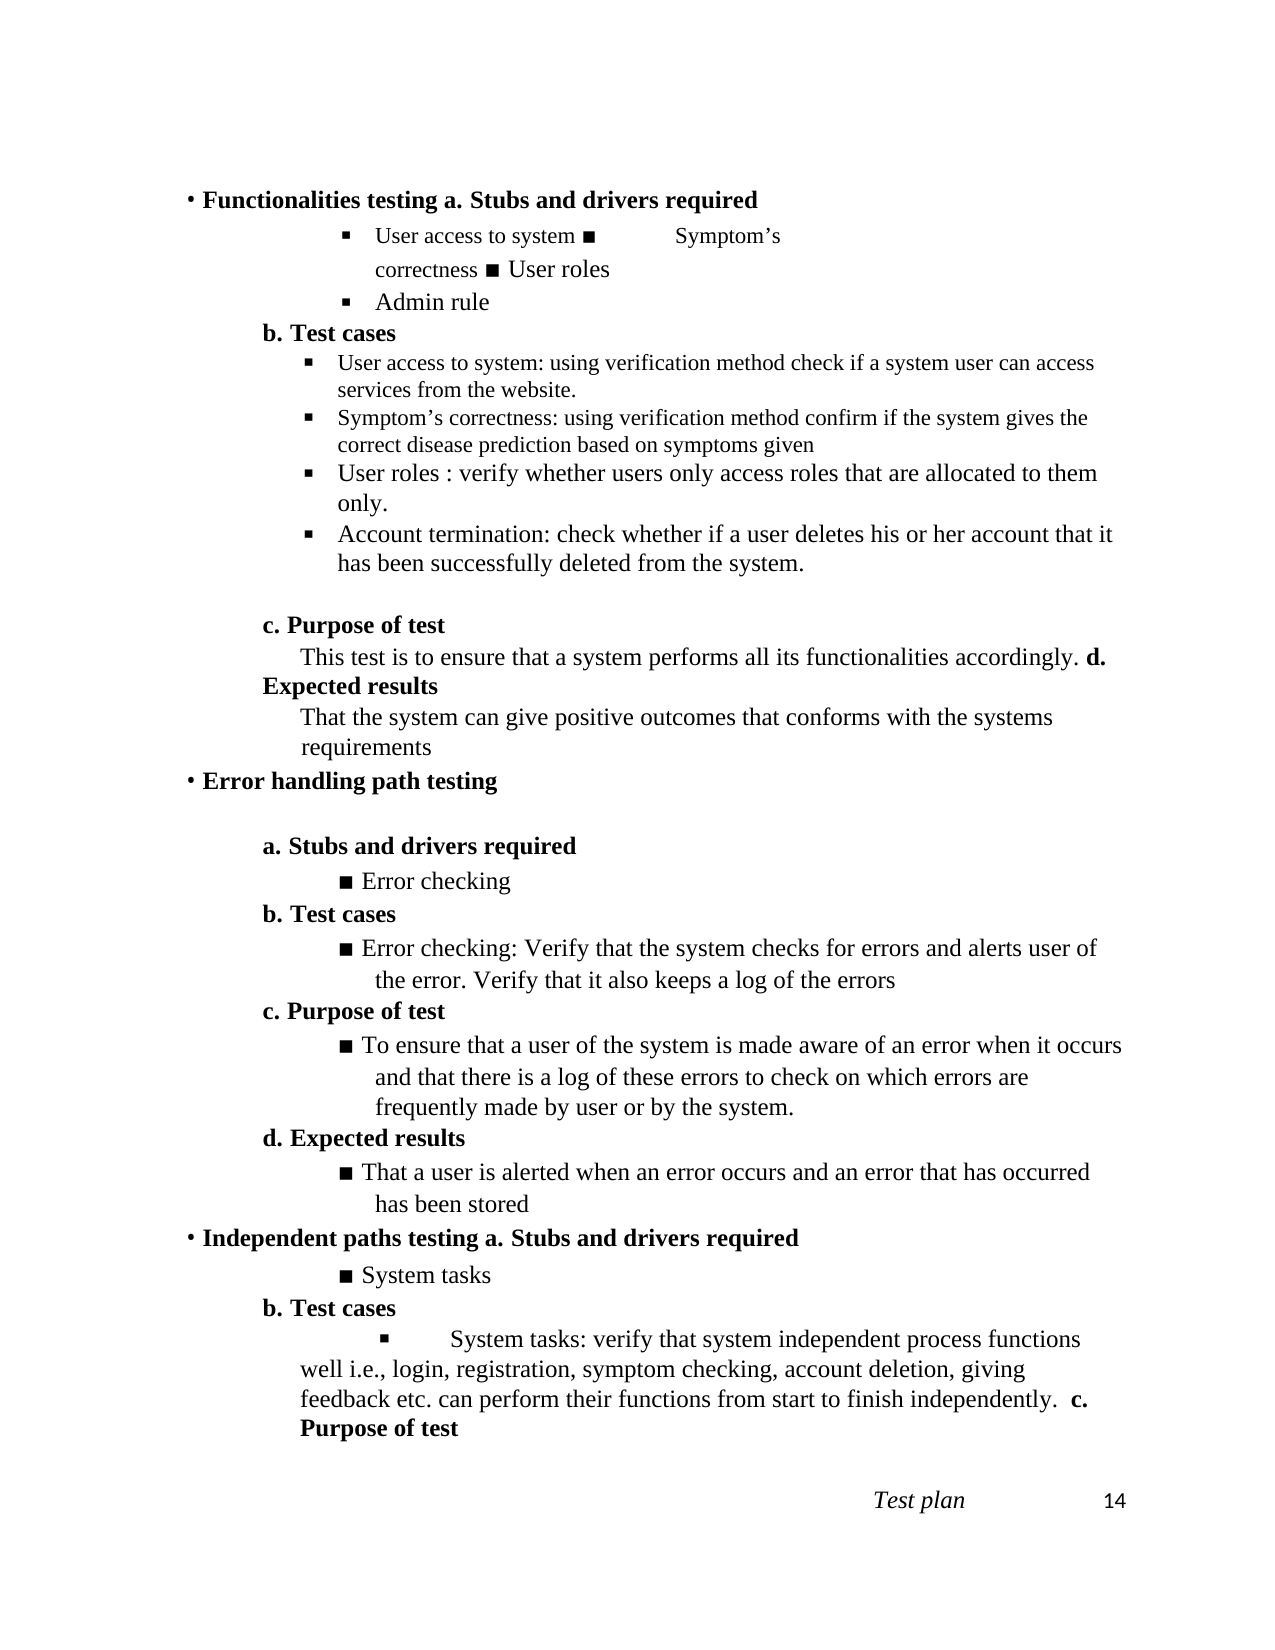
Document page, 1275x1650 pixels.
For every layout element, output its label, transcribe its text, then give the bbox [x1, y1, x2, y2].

text • Error handling path testing [186, 763, 1125, 797]
subtitle c. Purpose of test [262, 996, 1125, 1024]
list Admin rule [337, 287, 858, 315]
text This test is to ensure that a system performs all its functionalities accordingly. d. Expected results [262, 642, 1106, 700]
subtitle c. Purpose of test [262, 610, 1125, 639]
list User access to system: using verification method check if a system user can access services from the website. [300, 349, 1125, 402]
list User roles : verify whether users only access roles that are allocated to them only. [300, 458, 1125, 517]
text ▪ Error checking: Verify that the system checks for errors and alerts user of the error. Verify that it also keeps a log of the errors [337, 930, 1125, 994]
text ▪ To ensure that a user of the system is made aware of an error when it occurs and that there is a log of these errors to check on which errors are frequently made by user or by the system. [337, 1027, 1125, 1120]
list Account termination: check whether if a user deletes his or her account that it has been successfully deleted from the system. [300, 519, 1125, 577]
list System tasks: verify that system independent process functions well i.e., login, registration, symptom checking, account deletion, giving feedback etc. can perform their functions from start to finish independently. c. Purpose of test [300, 1324, 1115, 1442]
subtitle d. Expected results [262, 1123, 1125, 1151]
subtitle b. Test cases [262, 318, 1125, 346]
list Symptom’s correctness: using verification method confirm if the system gives the correct disease prediction based on symptoms given [300, 404, 1125, 457]
subtitle b. Test cases [262, 1293, 1125, 1322]
subtitle • Functionalities testing a. Stubs and drivers required [186, 182, 1125, 216]
text That the system can give positive outcomes that conforms with the systems requirements [300, 702, 1125, 761]
text ▪ Error checking [337, 862, 1125, 896]
text ▪ System tasks [337, 1257, 1125, 1291]
text ▪ That a user is alerted when an error occurs and an error that has occurred has been stored [337, 1154, 1125, 1218]
subtitle b. Test cases [262, 899, 1125, 927]
list User access to system ▪ Symptom’s correctness ▪ User roles [337, 219, 858, 285]
text a. Stubs and drivers required [262, 831, 1125, 860]
text • Independent paths testing a. Stubs and drivers required [186, 1220, 1125, 1254]
